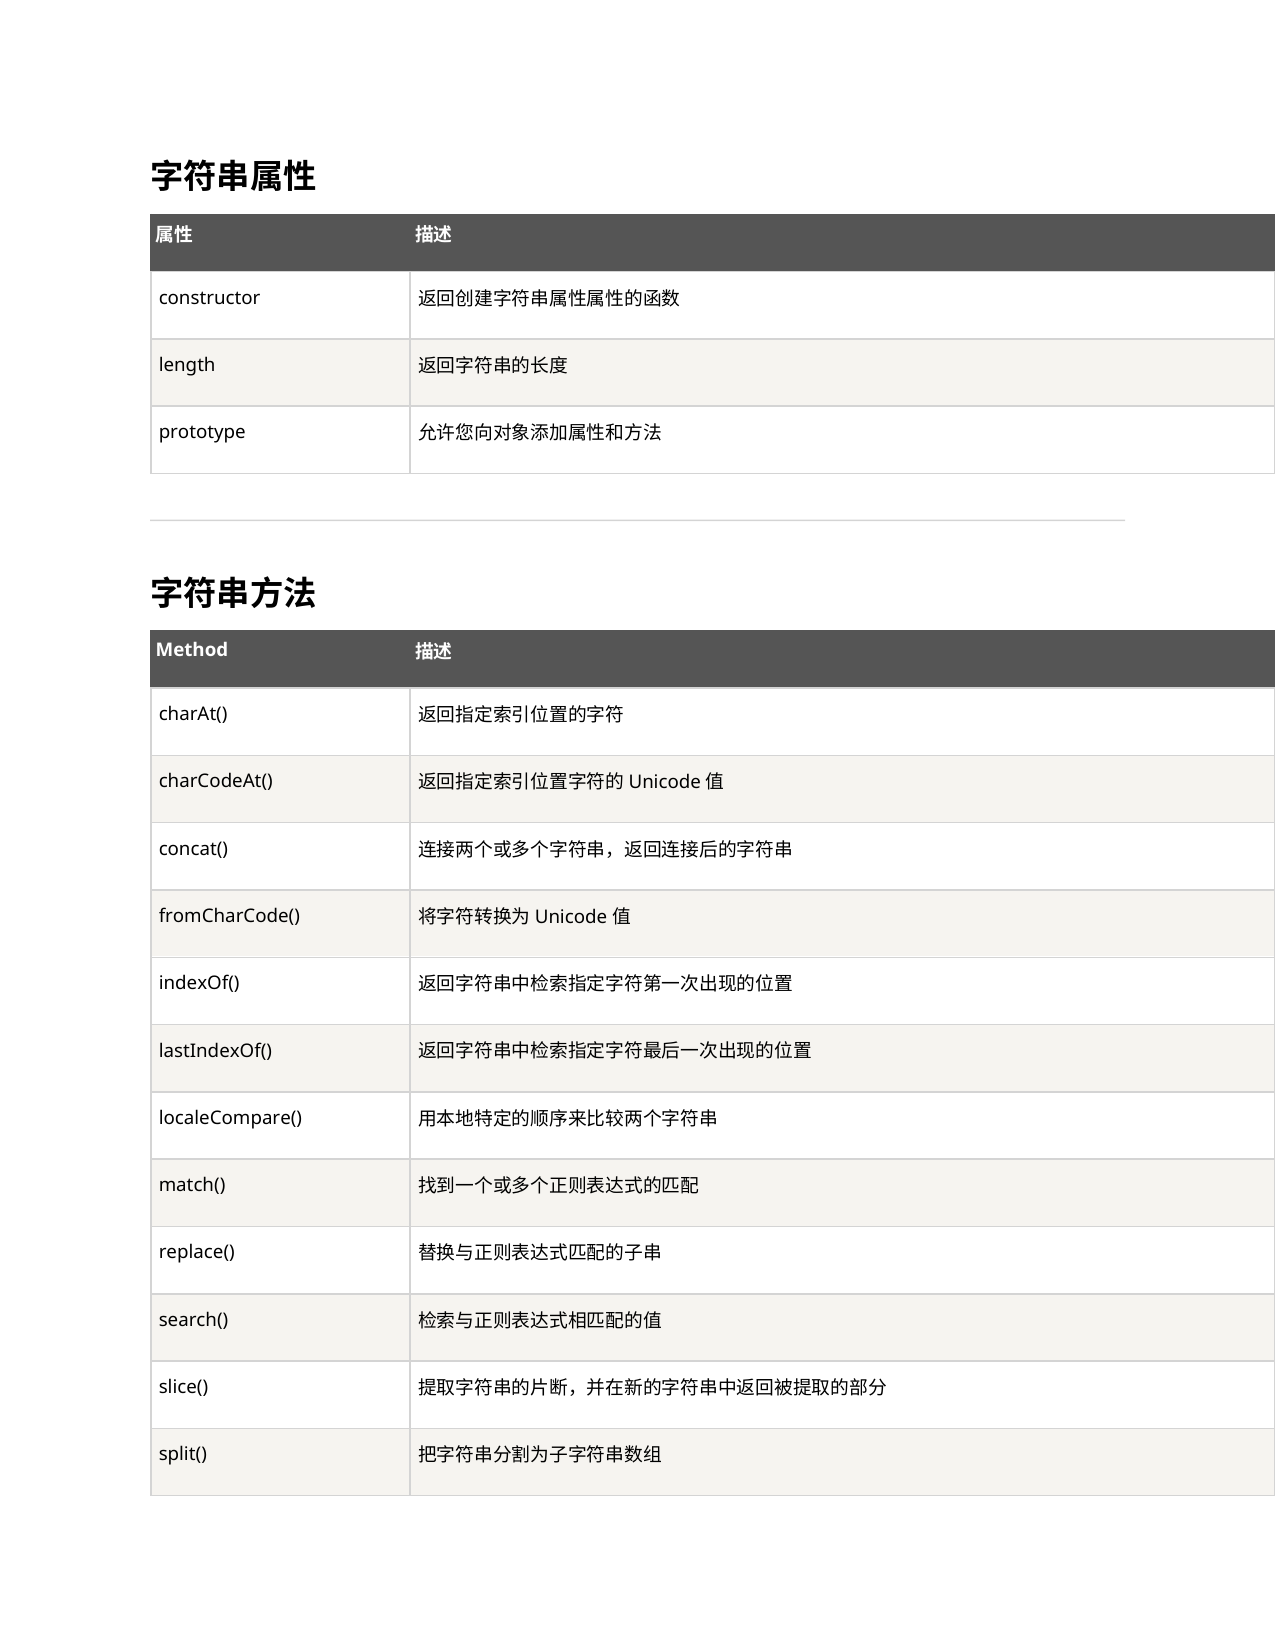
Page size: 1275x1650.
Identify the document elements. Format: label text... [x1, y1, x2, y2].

table_header 描述 [411, 632, 1274, 687]
table_cell constructor [152, 272, 409, 338]
table_cell replace() [152, 1227, 409, 1293]
table_cell 将字符转换为 Unicode 值 [411, 891, 1274, 956]
table_cell 允许您向对象添加属性和方法 [411, 407, 1274, 473]
table_cell 连接两个或多个字符串，返回连接后的字符串 [411, 823, 1274, 889]
table_header 描述 [411, 216, 1274, 271]
table_cell fromCharCode() [152, 891, 409, 956]
table_cell length [152, 340, 409, 405]
subtitle 字符串属性 [150, 150, 1125, 198]
table_cell 找到一个或多个正则表达式的匹配 [411, 1160, 1274, 1226]
table_header 属性 [152, 216, 409, 271]
table_cell lastIndexOf() [152, 1025, 409, 1091]
table_cell 返回指定索引位置的字符 [411, 689, 1274, 754]
table_cell indexOf() [152, 958, 409, 1024]
table_cell 提取字符串的片断，并在新的字符串中返回被提取的部分 [411, 1362, 1274, 1427]
table_cell 返回指定索引位置字符的 Unicode 值 [411, 756, 1274, 822]
table_cell slice() [152, 1362, 409, 1427]
table_cell 返回字符串中检索指定字符第一次出现的位置 [411, 958, 1274, 1024]
table_cell localeCompare() [152, 1093, 409, 1158]
table_cell 替换与正则表达式匹配的子串 [411, 1227, 1274, 1293]
table_cell charAt() [152, 689, 409, 754]
table_cell concat() [152, 823, 409, 889]
table_cell 返回字符串的长度 [411, 340, 1274, 405]
subtitle 字符串方法 [150, 566, 1125, 615]
table_header Method [152, 632, 409, 687]
table_cell match() [152, 1160, 409, 1226]
table_cell 返回创建字符串属性属性的函数 [411, 272, 1274, 338]
table_cell prototype [152, 407, 409, 473]
table_cell split() [152, 1429, 409, 1495]
table_cell 把字符串分割为子字符串数组 [411, 1429, 1274, 1495]
table_cell 检索与正则表达式相匹配的值 [411, 1295, 1274, 1360]
table_cell search() [152, 1295, 409, 1360]
table_cell charCodeAt() [152, 756, 409, 822]
table_cell 返回字符串中检索指定字符最后一次出现的位置 [411, 1025, 1274, 1091]
table_cell 用本地特定的顺序来比较两个字符串 [411, 1093, 1274, 1158]
